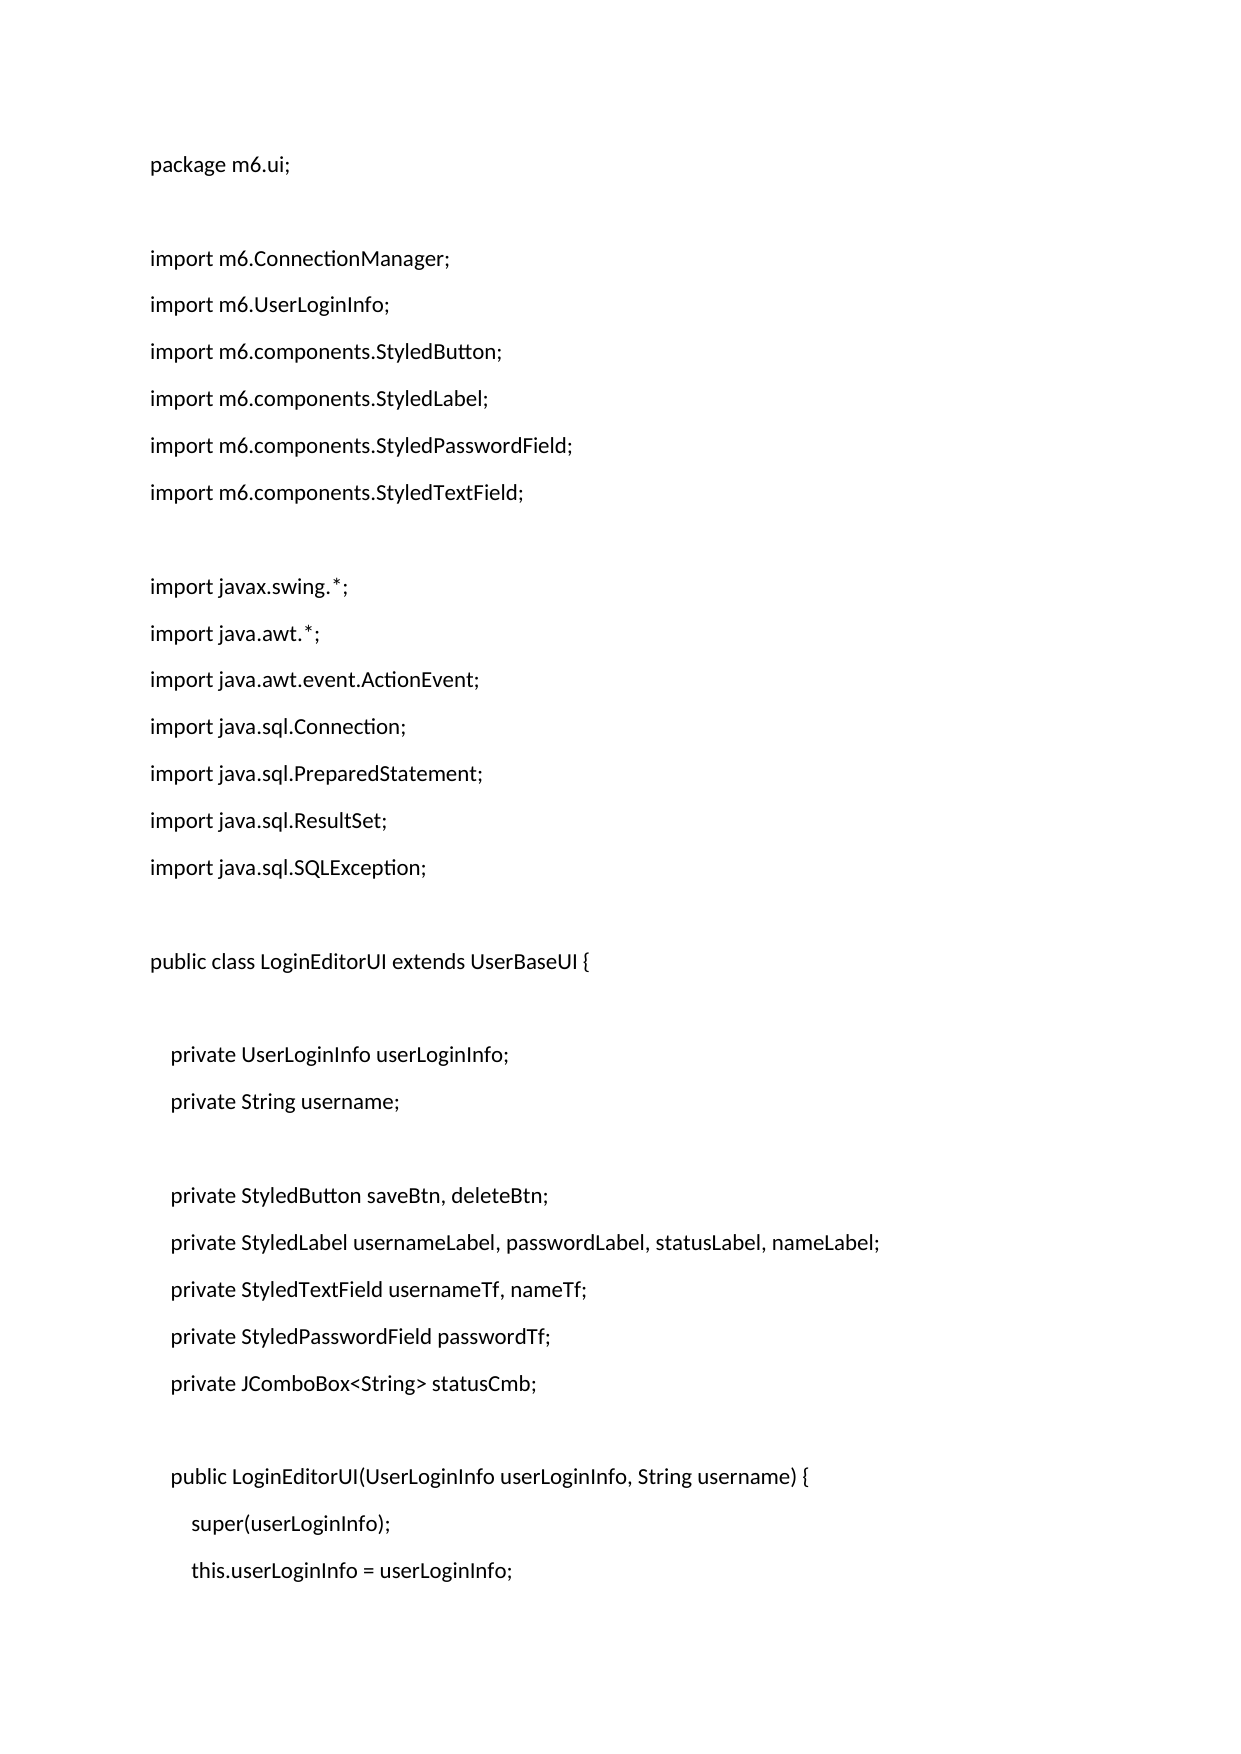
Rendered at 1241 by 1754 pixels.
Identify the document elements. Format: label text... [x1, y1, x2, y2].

text import java.awt.*; [150, 619, 1090, 647]
text private StyledButton saveBtn, deleteBtn; [150, 1181, 1090, 1209]
text private String username; [150, 1087, 1090, 1116]
text import javax.swing.*; [150, 572, 1090, 600]
text import java.sql.PreparedStatement; [150, 759, 1090, 787]
text package m6.ui; [150, 150, 1090, 178]
text private StyledTextField usernameTf, nameTf; [150, 1275, 1090, 1303]
text private StyledPasswordField passwordTf; [150, 1322, 1090, 1350]
text import m6.UserLoginInfo; [150, 291, 1090, 319]
text import java.awt.event.ActionEvent; [150, 666, 1090, 694]
text public class LoginEditorUI extends UserBaseUI { [150, 947, 1090, 975]
text public LoginEditorUI(UserLoginInfo userLoginInfo, String username) { [150, 1462, 1090, 1491]
text this.userLoginInfo = userLoginInfo; [150, 1556, 1090, 1584]
text import m6.components.StyledLabel; [150, 384, 1090, 412]
text import m6.components.StyledTextField; [150, 478, 1090, 506]
text private StyledLabel usernameLabel, passwordLabel, statusLabel, nameLabel; [150, 1228, 1090, 1256]
text import m6.components.StyledPasswordField; [150, 431, 1090, 459]
text import java.sql.ResultSet; [150, 806, 1090, 834]
text super(userLoginInfo); [150, 1509, 1090, 1537]
text private UserLoginInfo userLoginInfo; [150, 1041, 1090, 1069]
text import java.sql.Connection; [150, 712, 1090, 741]
text import m6.components.StyledButton; [150, 337, 1090, 366]
text import m6.ConnectionManager; [150, 244, 1090, 272]
text import java.sql.SQLException; [150, 853, 1090, 881]
text private JComboBox<String> statusCmb; [150, 1369, 1090, 1397]
